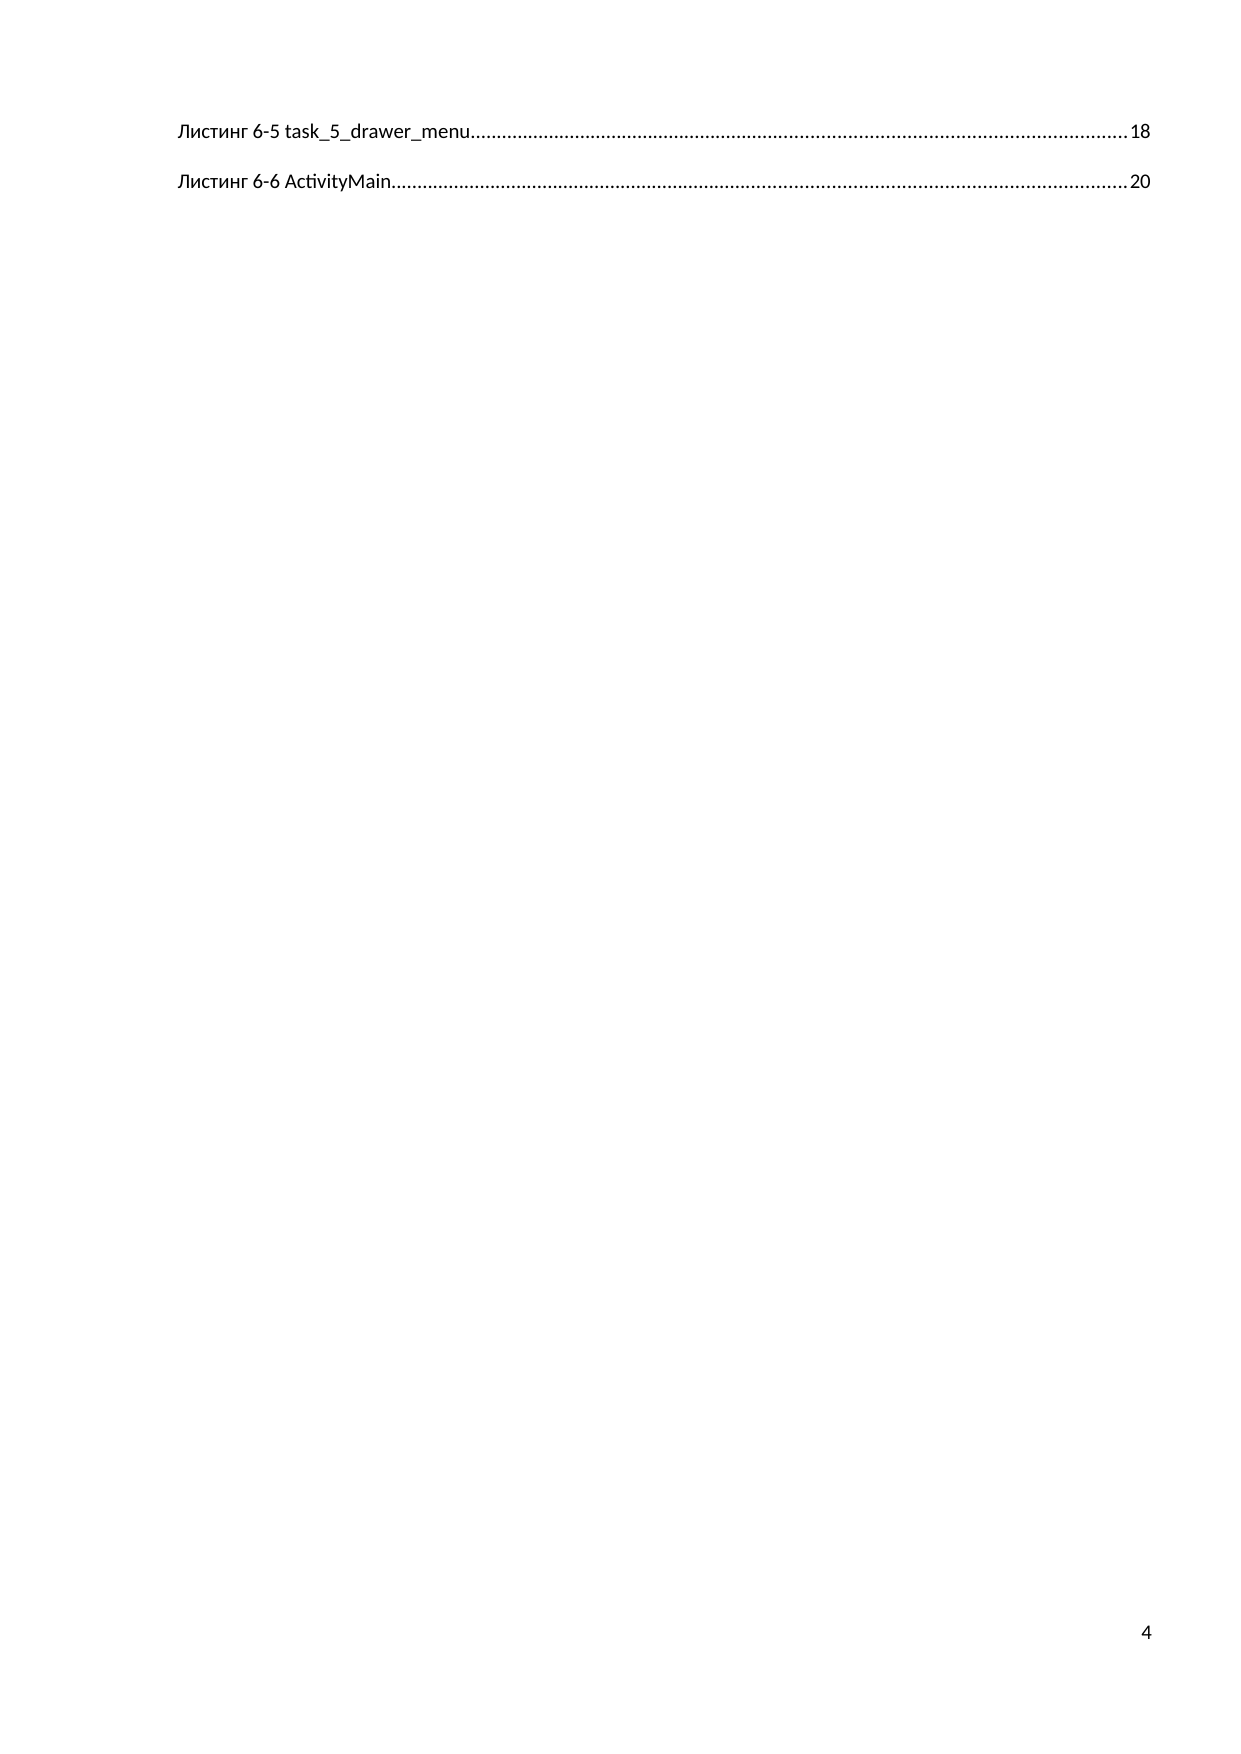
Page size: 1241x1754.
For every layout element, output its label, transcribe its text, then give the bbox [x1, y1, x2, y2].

text Листинг 6-5 task_5_drawer_menu 18 [177, 118, 1152, 143]
text Листинг 6-6 ActivityMain 20 [177, 168, 1152, 193]
